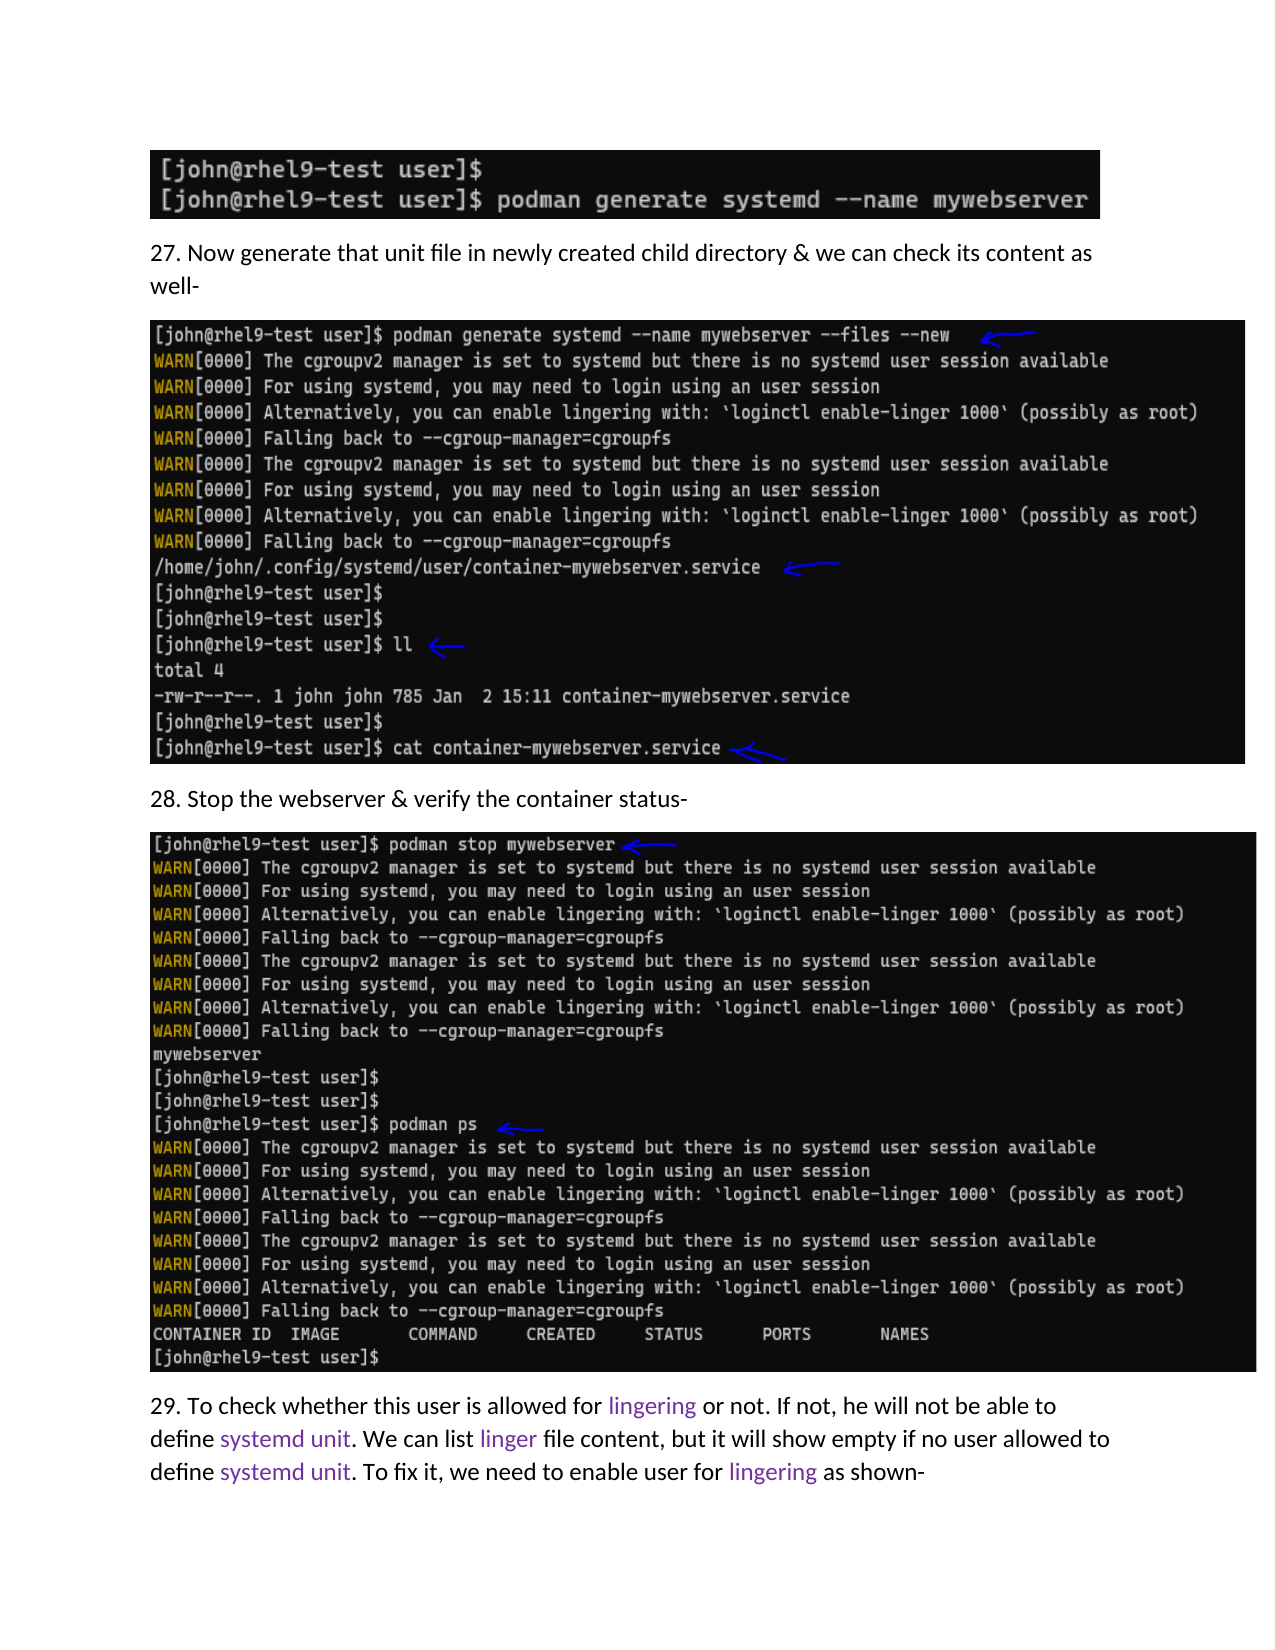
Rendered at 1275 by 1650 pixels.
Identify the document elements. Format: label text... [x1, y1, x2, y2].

picture [150, 320, 1246, 764]
picture [150, 832, 1257, 1372]
picture [150, 150, 1100, 219]
text 29. To check whether this user is allowed for lingering or not. If not, he will not be able to define systemd unit. We can list linger file content, but it will show empty if no user allowed to define systemd unit. To fix it, we need to enable user for lingering as shown- [150, 1390, 1125, 1487]
text 28. Stop the webserver & verify the container status- [150, 783, 1125, 813]
text 27. Now generate that unit file in newly created child directory & we can check its content as well- [150, 238, 1125, 301]
